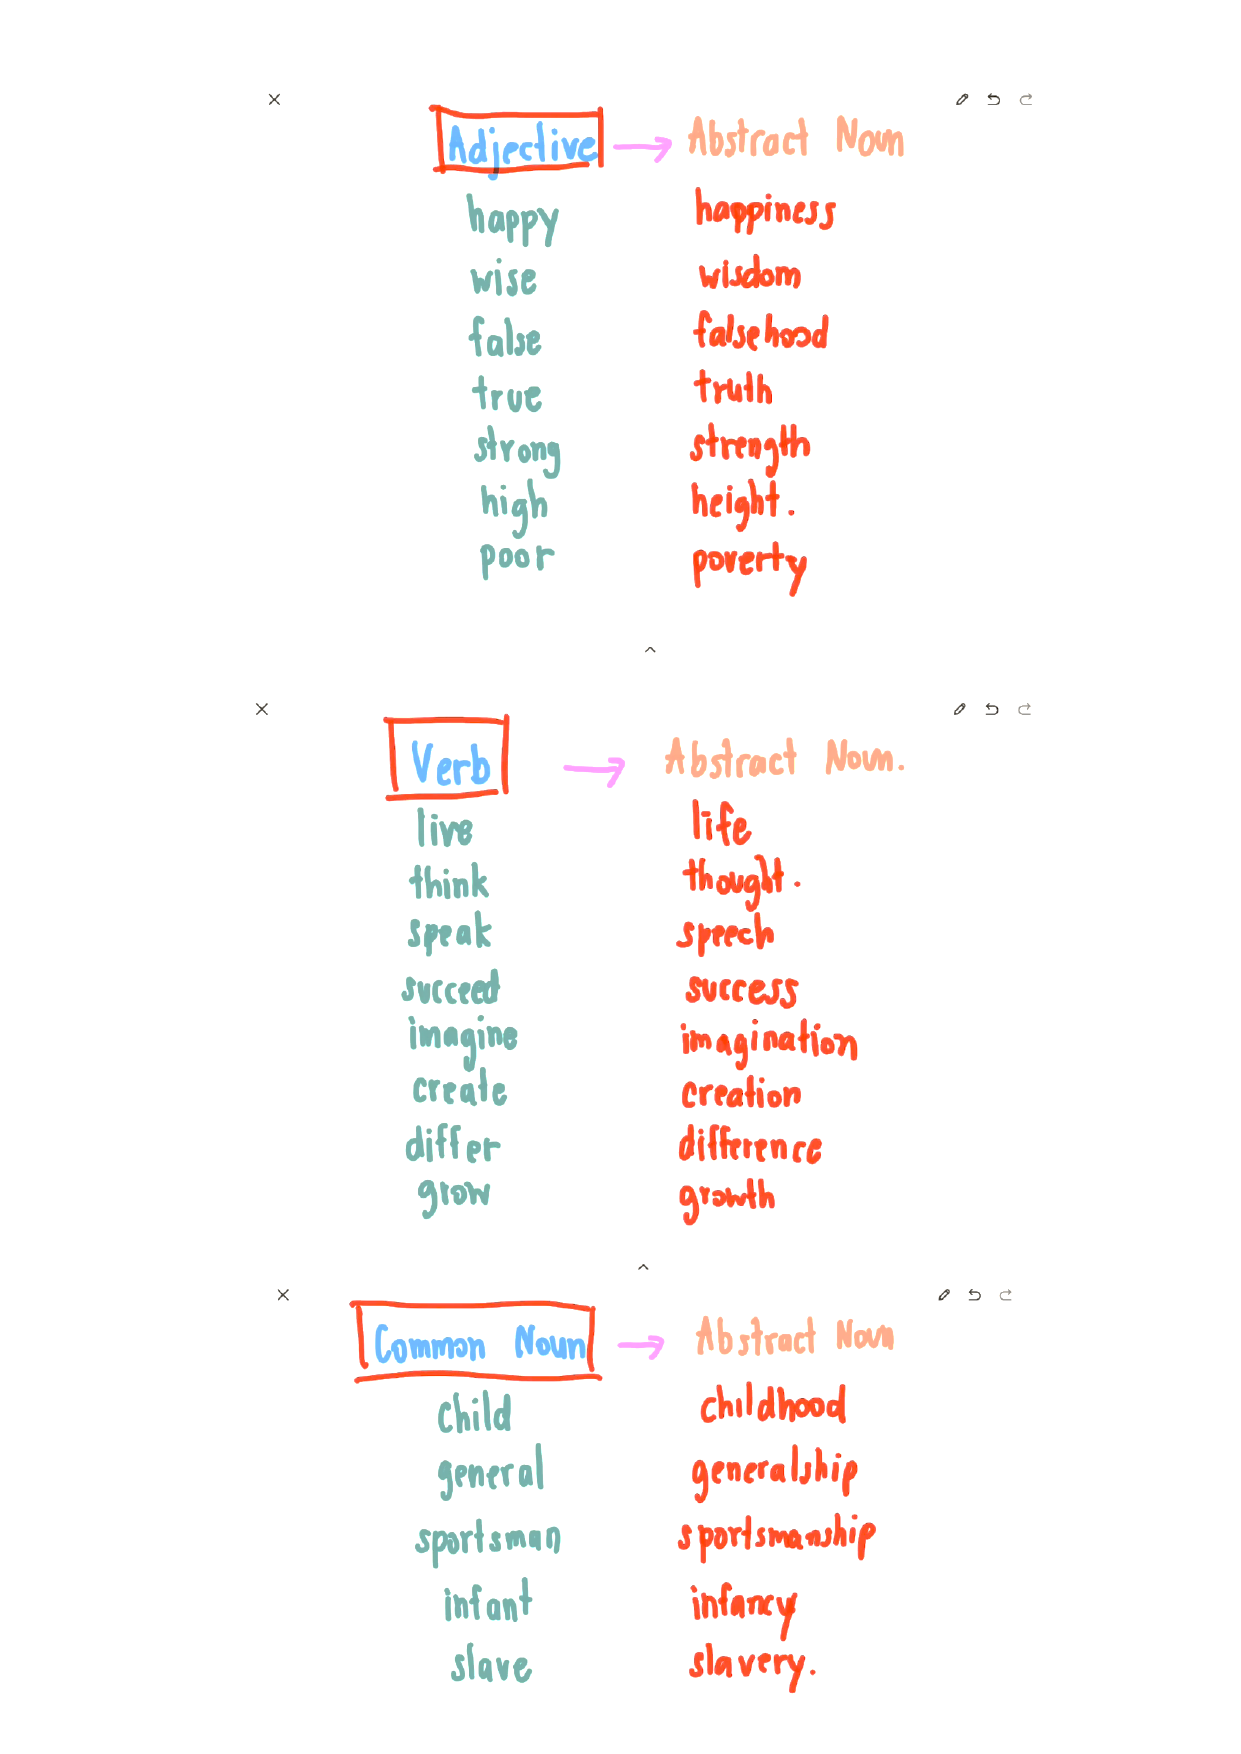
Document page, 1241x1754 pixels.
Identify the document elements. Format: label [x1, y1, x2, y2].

picture [262, 1276, 1025, 1754]
picture [254, 79, 1044, 663]
picture [242, 690, 1049, 1273]
